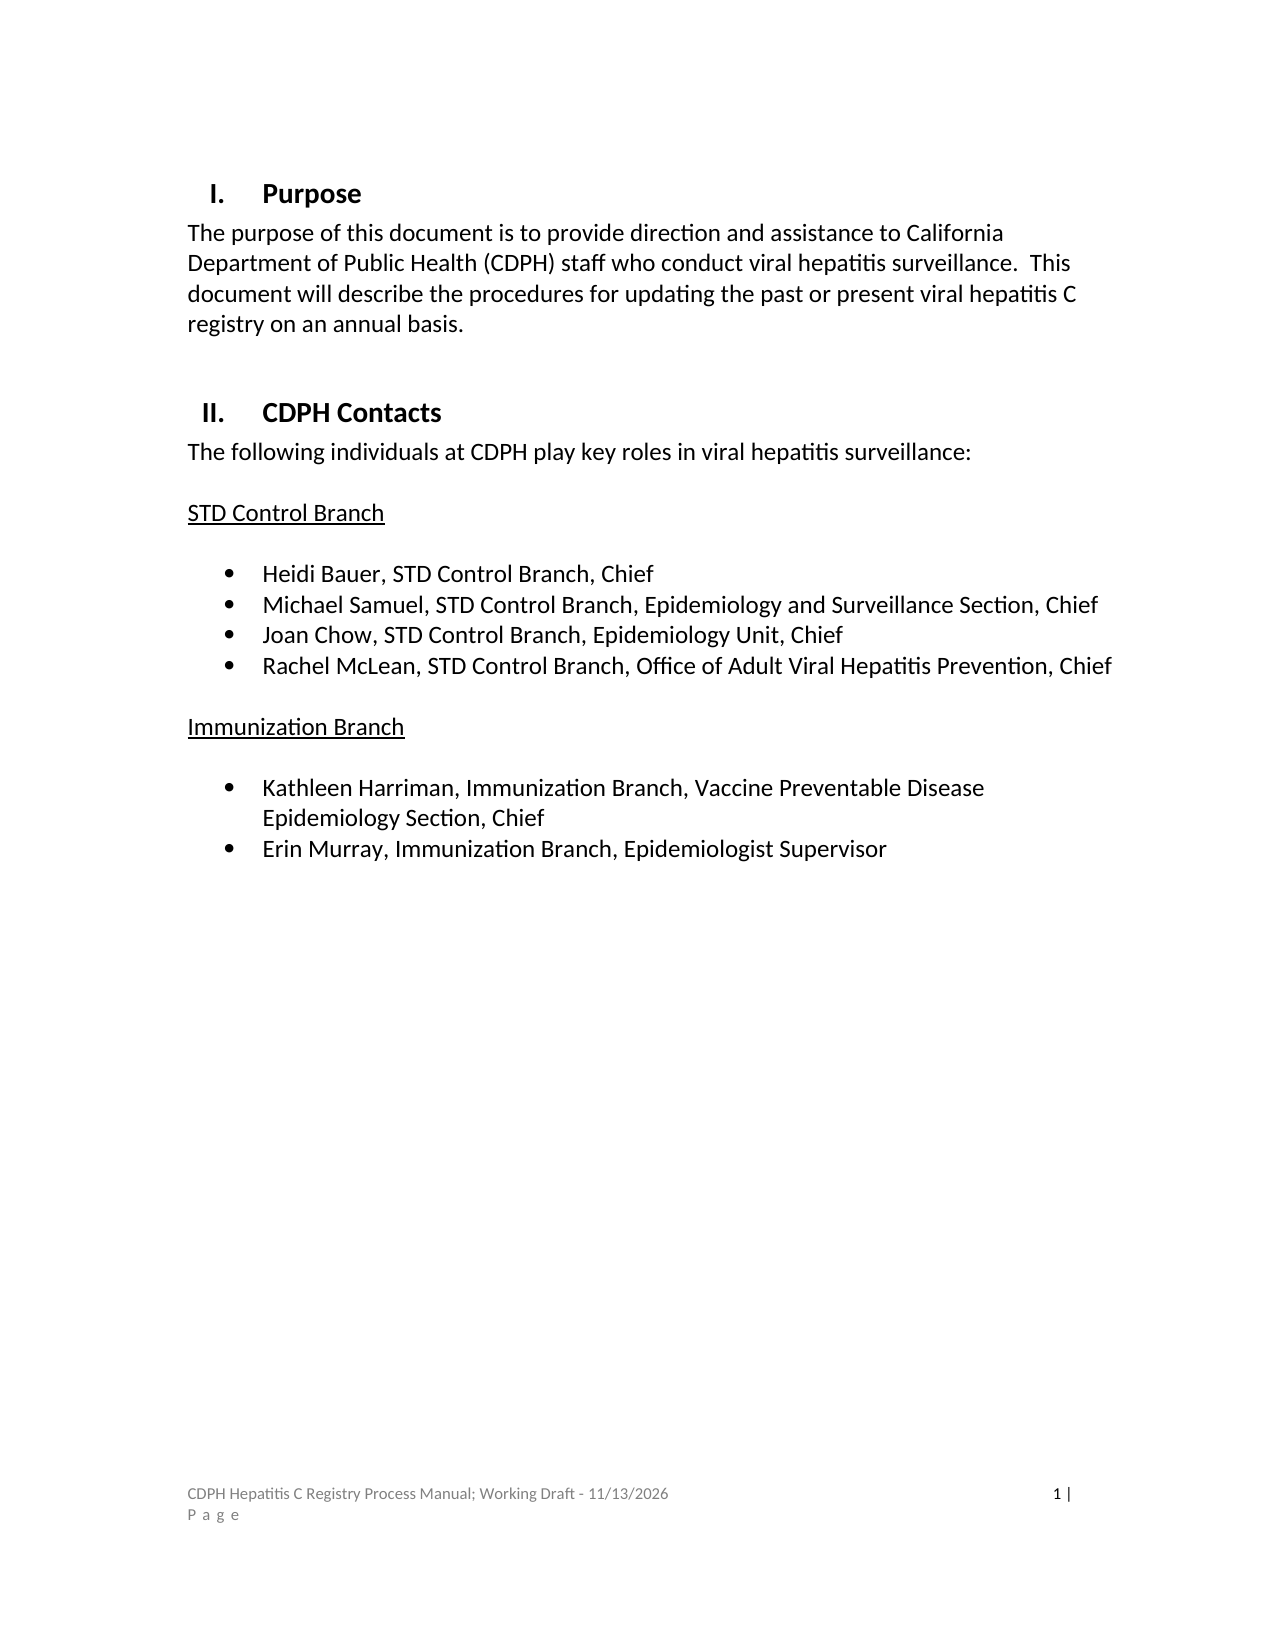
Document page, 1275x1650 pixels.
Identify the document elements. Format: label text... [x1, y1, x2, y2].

list Erin Murray, Immunization Branch, Epidemiologist Supervisor [225, 833, 1125, 864]
list Joan Chow, STD Control Branch, Epidemiology Unit, Chief [225, 619, 1125, 650]
subtitle Purpose [225, 175, 1125, 211]
subtitle CDPH Contacts [225, 394, 1125, 430]
list Michael Samuel, STD Control Branch, Epidemiology and Surveillance Section, Chief [225, 589, 1125, 619]
text The purpose of this document is to provide direction and assistance to California Department of Public Health (CDPH) staff who conduct viral hepatitis surveillance. This document will describe the procedures for updating the past or present viral hepatitis C registry on an annual basis. [187, 217, 1125, 339]
list Heidi Bauer, STD Control Branch, Chief [225, 558, 1125, 589]
text The following individuals at CDPH play key roles in viral hepatitis surveillance: [187, 436, 1125, 467]
text Immunization Branch [187, 711, 1125, 742]
text STD Control Branch [187, 497, 1125, 528]
list Kathleen Harriman, Immunization Branch, Vaccine Preventable Disease Epidemiology Section, Chief [225, 772, 1125, 833]
list Rachel McLean, STD Control Branch, Office of Adult Viral Hepatitis Prevention, Chief [225, 650, 1125, 681]
